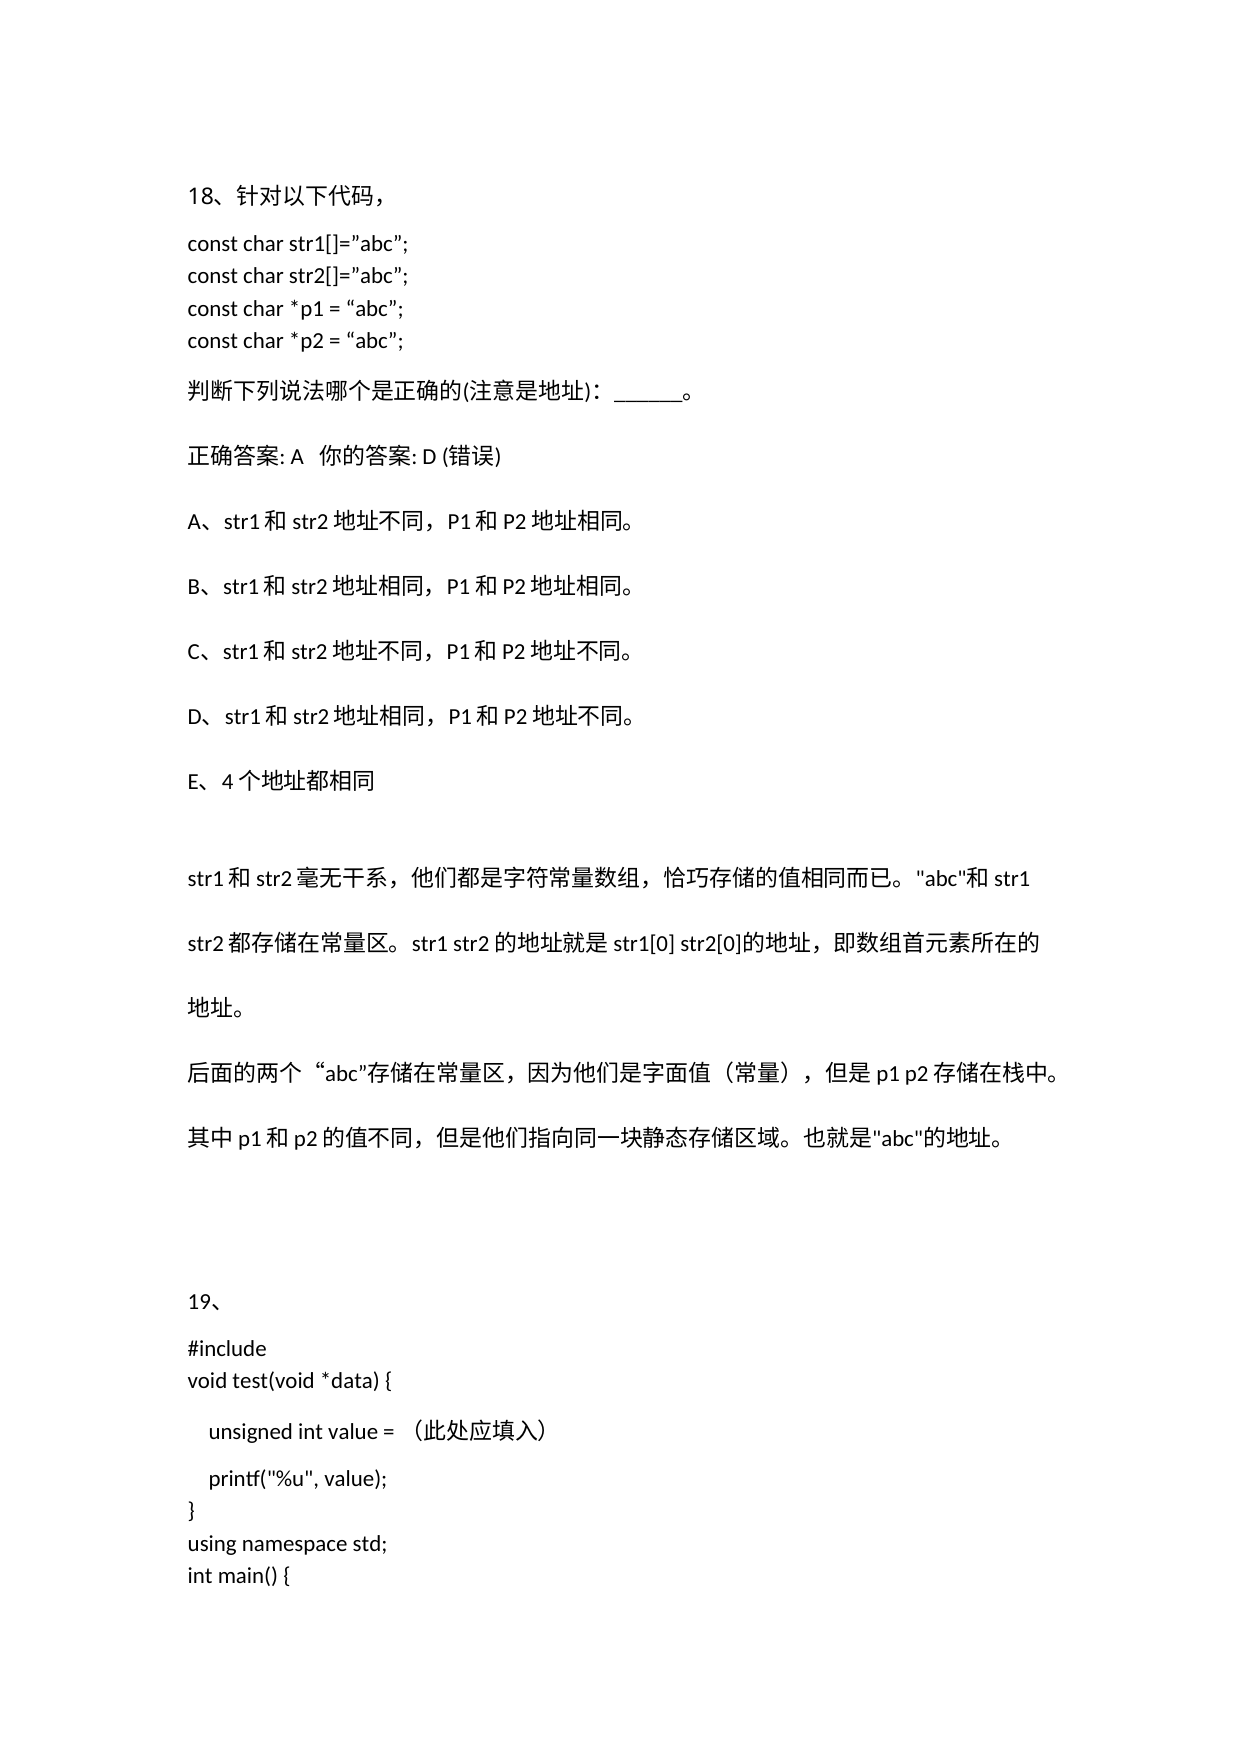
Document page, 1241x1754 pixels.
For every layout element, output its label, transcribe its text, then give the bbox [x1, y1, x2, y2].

text printf("%u", value); [187, 1462, 1053, 1494]
text } [187, 1494, 1053, 1527]
text 18、针对以下代码， [187, 162, 1053, 227]
text 后面的两个“abc”存储在常量区，因为他们是字面值（常量），但是p1 p2存储在栈中。其中p1和p2的值不同，但是他们指向同一块静态存储区域。也就是"abc"的地址。 [187, 1039, 1053, 1169]
text 正确答案: A 你的答案: D (错误) [187, 422, 1053, 487]
text const char *p2 = “abc”; [187, 324, 1053, 357]
text unsigned int value = （此处应填入） [187, 1397, 1053, 1462]
text const char *p1 = “abc”; [187, 292, 1053, 324]
text const char str2[]=”abc”; [187, 259, 1053, 292]
text A、str1和str2地址不同，P1和P2地址相同。 [187, 487, 1053, 552]
text D、str1和str2地址相同，P1和P2地址不同。 [187, 682, 1053, 747]
text int main() { [187, 1559, 1053, 1592]
text 19、 [187, 1267, 1053, 1332]
text B、str1和str2地址相同，P1和P2地址相同。 [187, 552, 1053, 617]
text C、str1和str2地址不同，P1和P2地址不同。 [187, 617, 1053, 682]
text #include [187, 1332, 1053, 1364]
text void test(void *data) { [187, 1364, 1053, 1397]
text 判断下列说法哪个是正确的(注意是地址)：______。 [187, 357, 1053, 422]
text str1和str2毫无干系，他们都是字符常量数组，恰巧存储的值相同而已。"abc"和str1 str2都存储在常量区。str1 str2的地址就是str1[0] str2[0]的地址，即数组首元素所在的地址。 [187, 844, 1053, 1039]
text const char str1[]=”abc”; [187, 227, 1053, 259]
text E、4个地址都相同 [187, 747, 1053, 812]
text using namespace std; [187, 1527, 1053, 1559]
